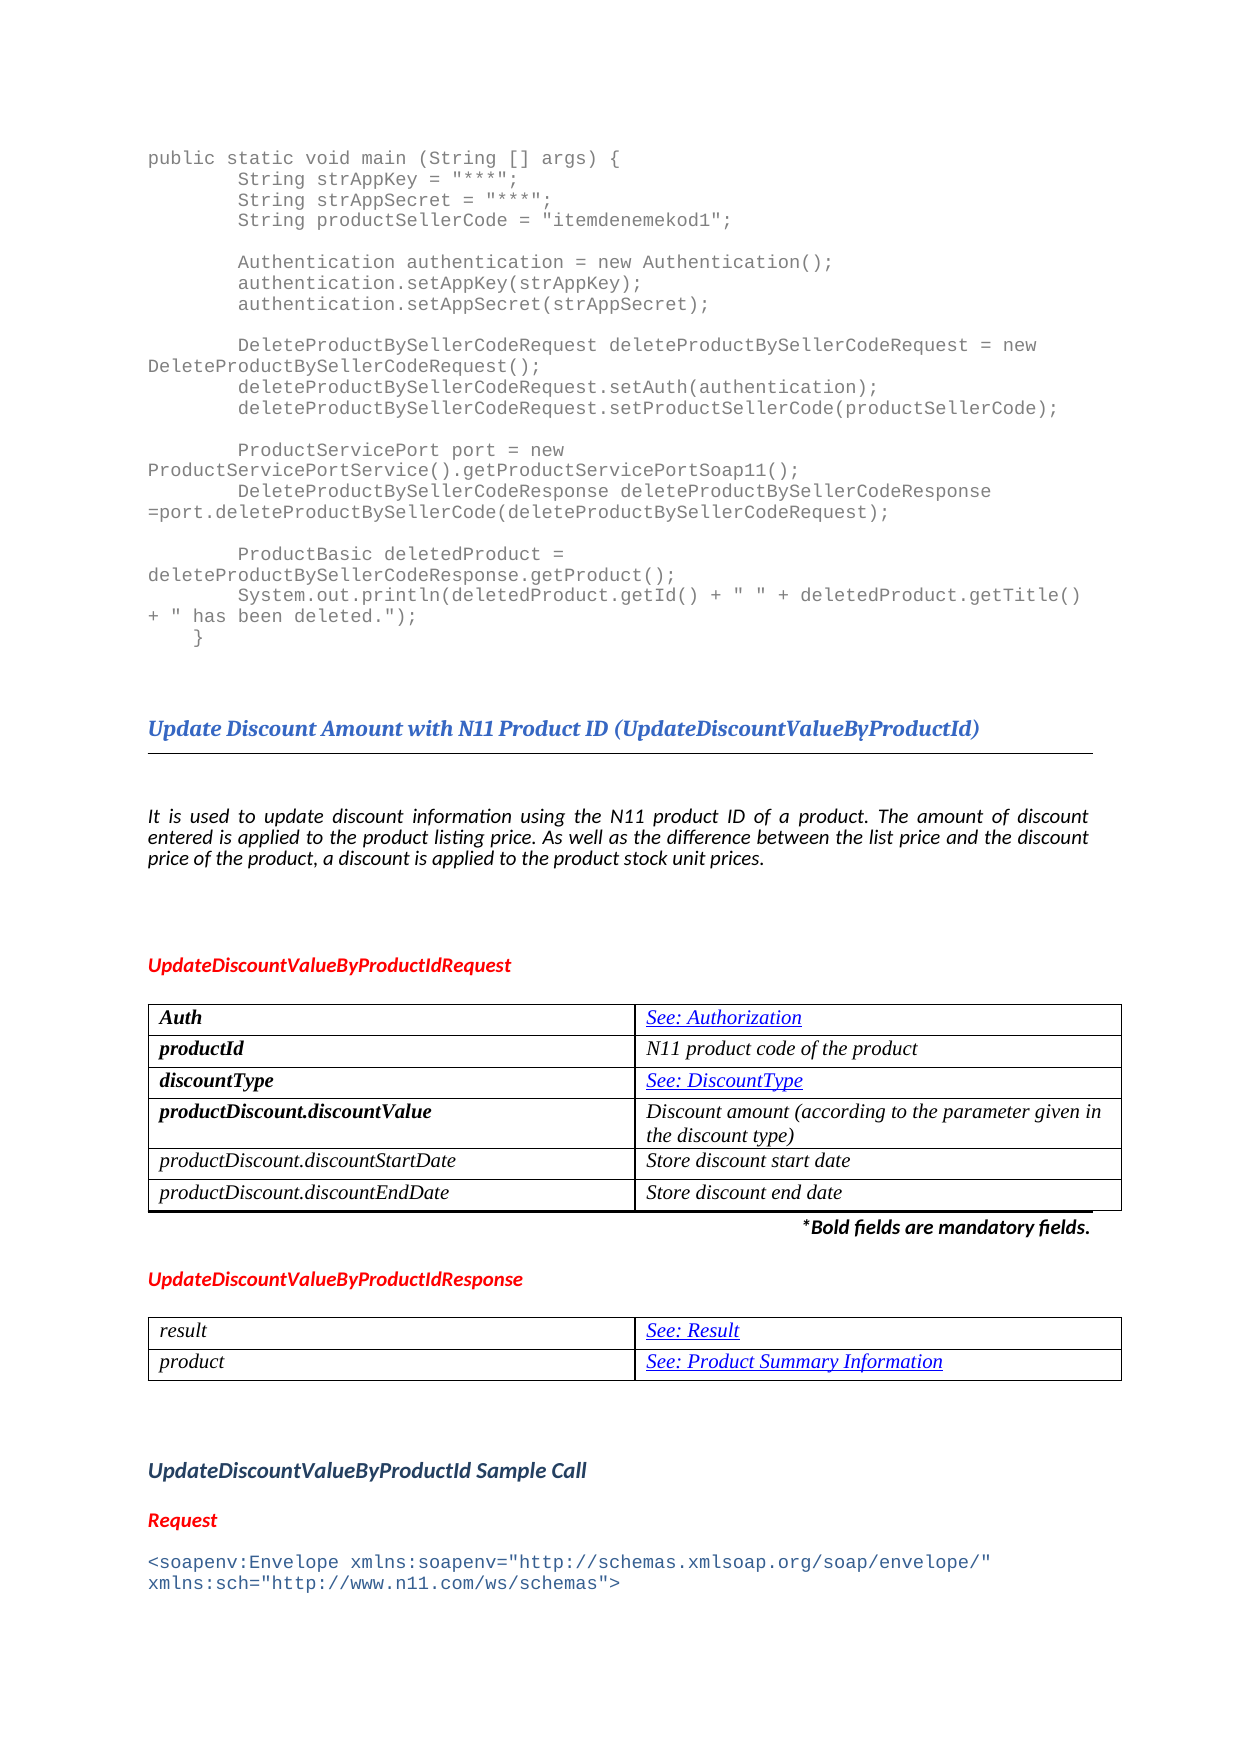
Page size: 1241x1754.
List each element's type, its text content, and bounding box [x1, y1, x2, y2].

text Authentication authentication = new Authentication(); [148, 252, 1093, 273]
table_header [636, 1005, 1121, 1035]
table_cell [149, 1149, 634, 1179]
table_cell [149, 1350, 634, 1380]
text String strAppKey = "***"; [148, 168, 1093, 189]
subtitle Update Discount Amount with N11 Product ID (UpdateDiscountValueByProductId) [148, 716, 1093, 742]
text UpdateDiscountValueByProductIdRequest [148, 953, 1093, 978]
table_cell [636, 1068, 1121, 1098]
text UpdateDiscountValueByProductId Sample Call [148, 1456, 1093, 1484]
text System.out.println(deletedProduct.getId() + " " + deletedProduct.getTitle() + " has been deleted."); [148, 585, 1093, 627]
text It is used to update discount information using the N11 product ID of a product. The amount of discount entered is applied to the product listing price. As well as the difference between the list price and the discount price of the product, a discount is applied to the product stock unit prices. [148, 807, 1093, 869]
text String strAppSecret = "***"; [148, 189, 1093, 210]
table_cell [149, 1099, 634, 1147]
text Request [148, 1511, 1093, 1531]
text deleteProductBySellerCodeRequest.setProductSellerCode(productSellerCode); [148, 398, 1093, 418]
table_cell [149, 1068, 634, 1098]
text UpdateDiscountValueByProductIdResponse [148, 1266, 1093, 1291]
text public static void main (String [] args) { [148, 148, 1093, 168]
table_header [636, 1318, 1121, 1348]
text DeleteProductBySellerCodeResponse deleteProductBySellerCodeResponse =port.deleteProductBySellerCode(deleteProductBySellerCodeRequest); [148, 481, 1093, 523]
text } [148, 627, 1093, 648]
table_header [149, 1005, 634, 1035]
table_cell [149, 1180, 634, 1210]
text String productSellerCode = "itemdenemekod1"; [148, 210, 1093, 231]
text authentication.setAppKey(strAppKey); [148, 273, 1093, 293]
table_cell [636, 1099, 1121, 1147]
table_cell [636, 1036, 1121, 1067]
text deleteProductBySellerCodeRequest.setAuth(authentication); [148, 377, 1093, 398]
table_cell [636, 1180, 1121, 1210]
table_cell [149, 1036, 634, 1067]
text authentication.setAppSecret(strAppSecret); [148, 293, 1093, 314]
text ProductBasic deletedProduct = deleteProductBySellerCodeResponse.getProduct(); [148, 543, 1093, 585]
text DeleteProductBySellerCodeRequest deleteProductBySellerCodeRequest = new DeleteProductBySellerCodeRequest(); [148, 335, 1093, 377]
text ProductServicePort port = new ProductServicePortService().getProductServicePortSoap11(); [148, 439, 1093, 481]
text <soapenv:Envelope xmlns:soapenv="http://schemas.xmlsoap.org/soap/envelope/" xmlns:sch="http://www.n11.com/ws/schemas"> [148, 1552, 1093, 1594]
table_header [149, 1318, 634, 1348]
text *Bold fields are mandatory fields. [148, 1213, 1093, 1240]
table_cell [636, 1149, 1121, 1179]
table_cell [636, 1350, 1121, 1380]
